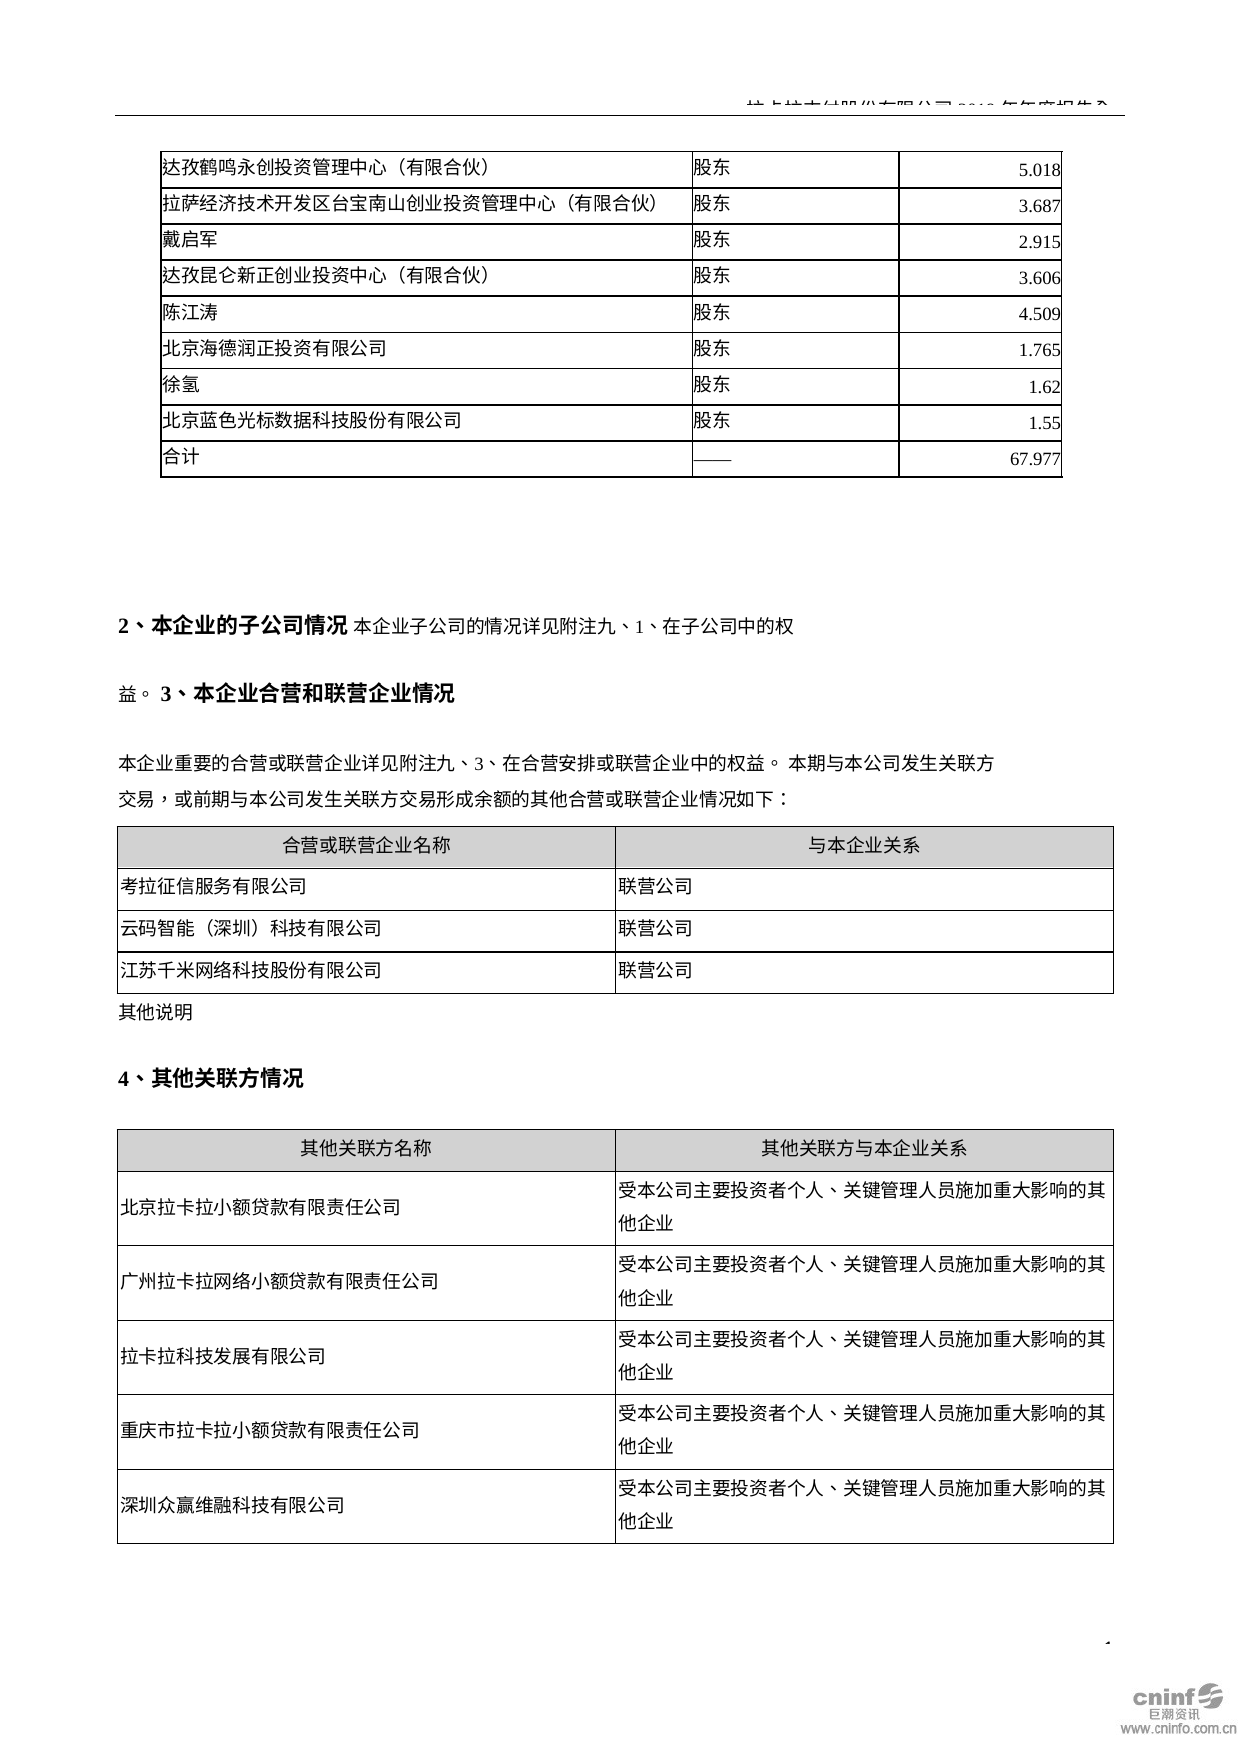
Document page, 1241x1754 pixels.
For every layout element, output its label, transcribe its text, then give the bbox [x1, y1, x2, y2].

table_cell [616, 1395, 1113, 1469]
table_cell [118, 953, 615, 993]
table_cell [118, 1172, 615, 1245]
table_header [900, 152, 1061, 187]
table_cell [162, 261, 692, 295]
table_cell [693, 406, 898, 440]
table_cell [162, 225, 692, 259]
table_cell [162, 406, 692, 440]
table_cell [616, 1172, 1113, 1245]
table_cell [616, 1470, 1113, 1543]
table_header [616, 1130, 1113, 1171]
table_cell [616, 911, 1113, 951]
text 本企业重要的合营或联营企业详见附注九、3、在合营安排或联营企业中的权益。 本期与本公司发生关联方交易，或前期与本公司发生关联方交易形成余额的其他合营或联营企业情况如下： [118, 751, 1001, 812]
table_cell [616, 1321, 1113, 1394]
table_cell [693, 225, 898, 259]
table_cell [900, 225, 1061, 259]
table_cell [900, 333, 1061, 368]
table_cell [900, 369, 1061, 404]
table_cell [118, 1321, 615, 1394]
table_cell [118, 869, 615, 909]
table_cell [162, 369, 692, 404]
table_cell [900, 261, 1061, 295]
picture [1115, 1680, 1240, 1737]
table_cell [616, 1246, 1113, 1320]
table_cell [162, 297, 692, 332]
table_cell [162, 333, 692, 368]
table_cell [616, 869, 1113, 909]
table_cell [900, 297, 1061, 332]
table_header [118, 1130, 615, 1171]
text 其他说明 [118, 999, 1122, 1025]
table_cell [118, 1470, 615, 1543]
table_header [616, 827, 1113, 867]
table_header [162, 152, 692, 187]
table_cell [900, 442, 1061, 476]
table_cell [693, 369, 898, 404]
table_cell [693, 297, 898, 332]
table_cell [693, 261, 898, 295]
text 2、本企业的子公司情况 本企业子公司的情况详见附注九、1、在子公司中的权益。 3、本企业合营和联营企业情况 [118, 610, 795, 708]
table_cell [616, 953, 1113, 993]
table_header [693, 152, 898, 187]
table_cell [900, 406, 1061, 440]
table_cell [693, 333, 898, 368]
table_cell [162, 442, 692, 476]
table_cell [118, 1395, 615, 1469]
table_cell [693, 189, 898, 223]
subtitle 4、其他关联方情况 [118, 1063, 1122, 1093]
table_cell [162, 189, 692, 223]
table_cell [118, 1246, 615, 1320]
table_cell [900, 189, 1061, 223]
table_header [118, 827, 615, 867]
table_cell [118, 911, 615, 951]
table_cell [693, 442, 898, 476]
